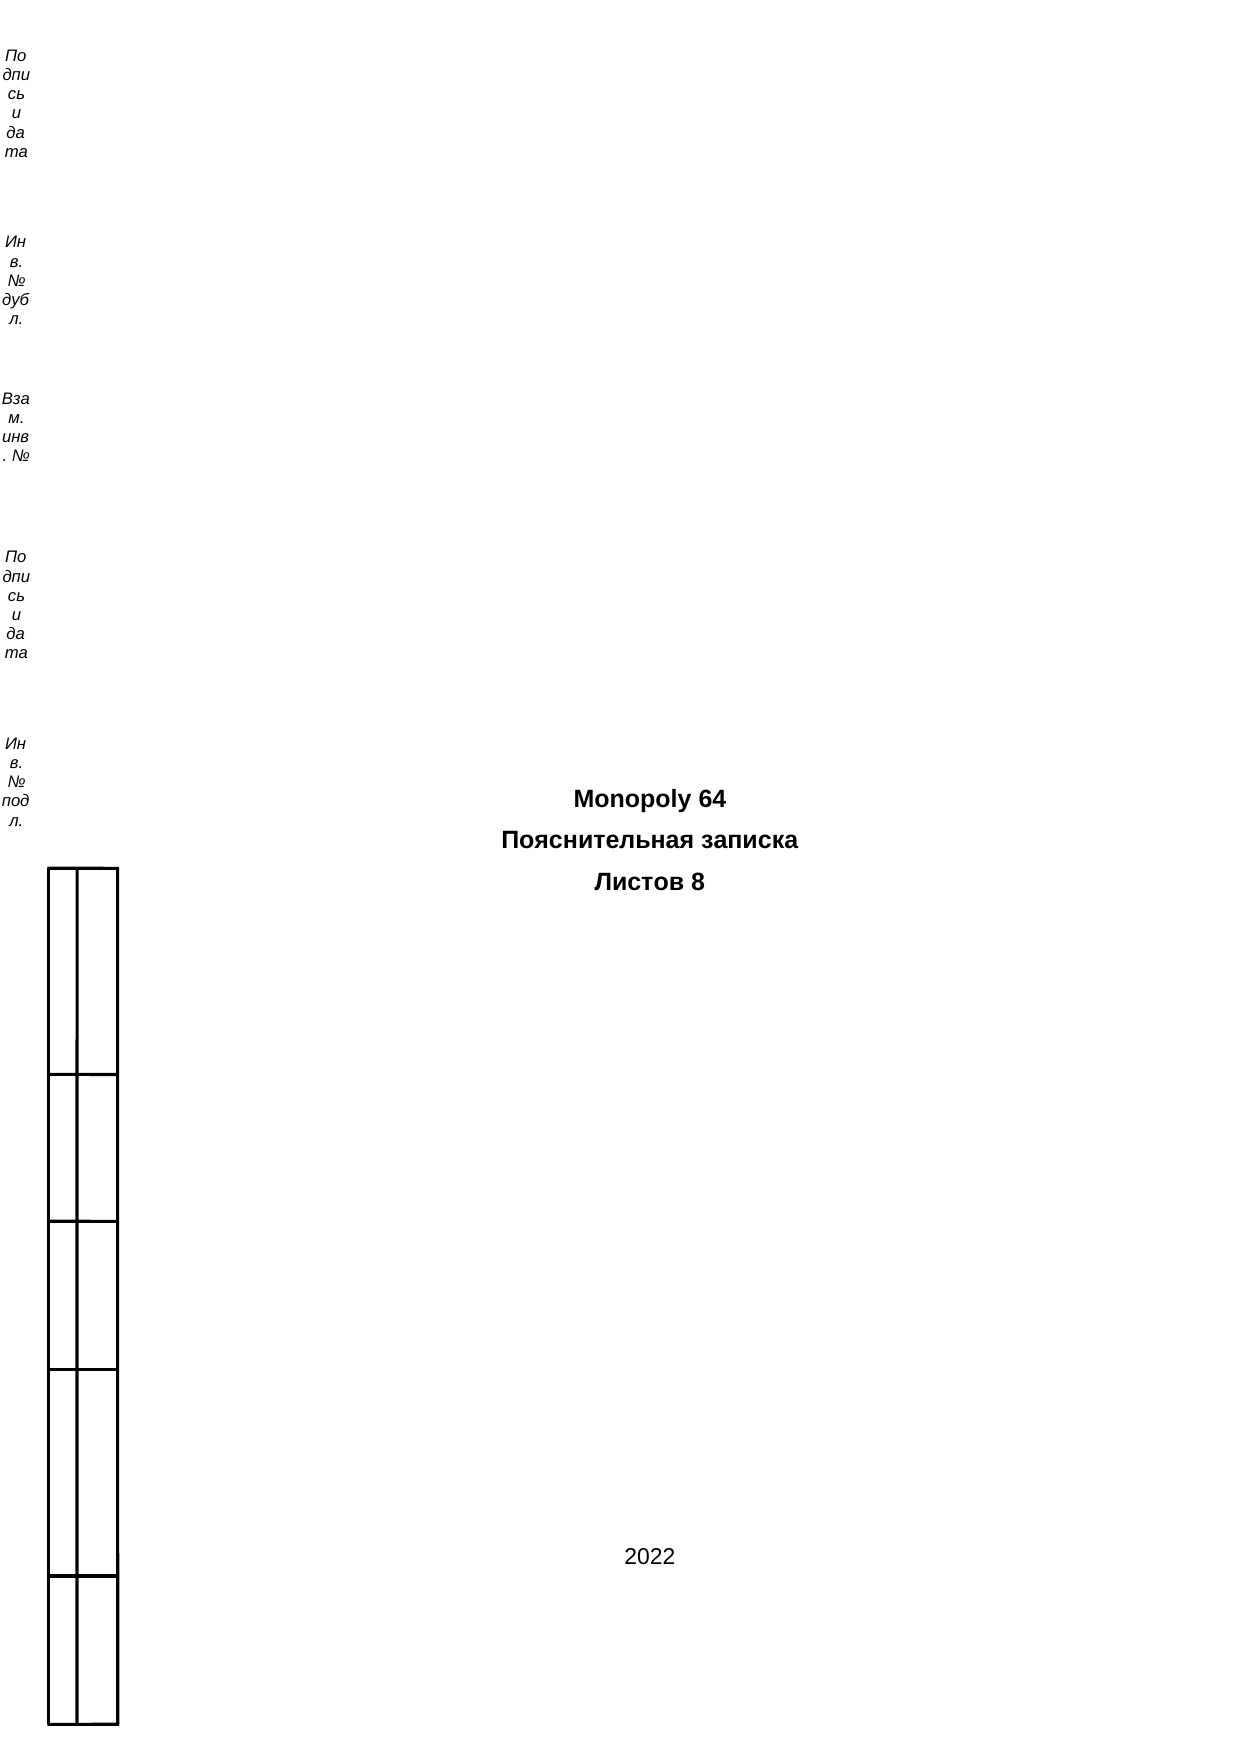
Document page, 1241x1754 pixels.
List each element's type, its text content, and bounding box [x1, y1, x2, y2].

text 2022 [118, 1543, 1181, 1569]
text Листов 8 [118, 867, 1181, 895]
text Monopoly 64 [118, 784, 1181, 813]
text Пояснительная записка [118, 825, 1181, 854]
